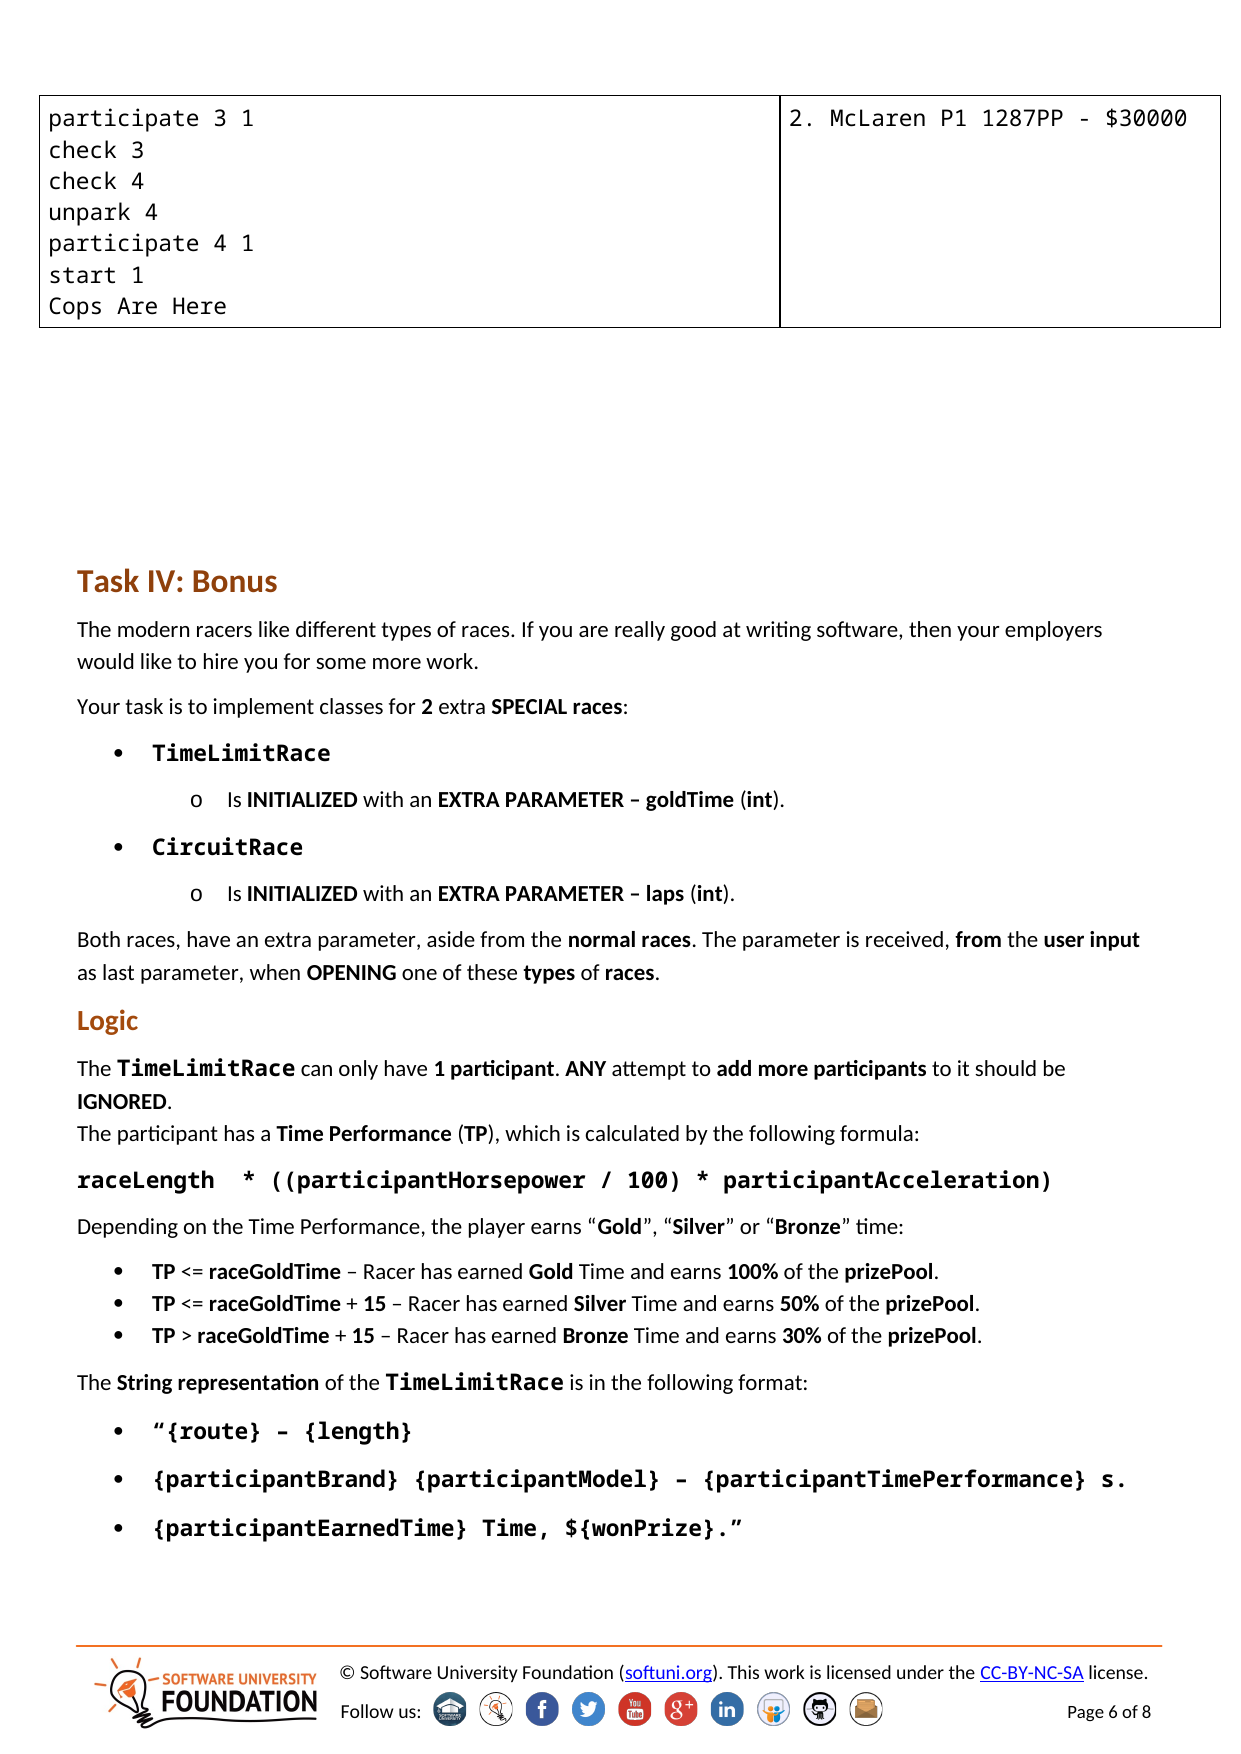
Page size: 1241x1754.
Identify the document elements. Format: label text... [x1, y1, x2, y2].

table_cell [40, 96, 779, 327]
text raceLength * ((participantHorsepower / 100) * participantAcceleration) [77, 1164, 1163, 1195]
list “{route} – {length} [114, 1414, 1163, 1446]
picture [710, 1692, 744, 1726]
list Is INITIALIZED with an EXTRA PARAMETER – laps (int). [189, 879, 1163, 909]
picture [757, 1692, 790, 1726]
list {participantBrand} {participantModel} – {participantTimePerformance} s. [114, 1463, 1163, 1494]
picture [849, 1692, 883, 1726]
subtitle Logic [77, 1002, 1163, 1038]
list Is INITIALIZED with an EXTRA PARAMETER – goldTime (int). [189, 785, 1163, 814]
text The TimeLimitRace can only have 1 participant. ANY attempt to add more participants to it should be IGNORED. The participant has a Time Performance (TP), which is calculated by the following formula: [77, 1052, 1163, 1147]
picture [803, 1692, 837, 1726]
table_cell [781, 96, 1220, 327]
picture [572, 1692, 605, 1726]
list TP <= raceGoldTime – Racer has earned Gold Time and earns 100% of the prizePool. [114, 1257, 1163, 1285]
picture [618, 1692, 652, 1726]
list TimeLimitRace [114, 737, 1163, 768]
text Both races, have an extra parameter, aside from the normal races. The parameter is received, from the user input as last parameter, when OPENING one of these types of races. [77, 926, 1163, 986]
text Depending on the Time Performance, the player earns “Gold”, “Silver” or “Bronze” time: [77, 1212, 1163, 1240]
picture [433, 1692, 467, 1726]
picture [479, 1692, 513, 1726]
list TP > raceGoldTime + 15 – Racer has earned Bronze Time and earns 30% of the prizePool. [114, 1321, 1163, 1349]
picture [93, 1656, 317, 1729]
subtitle Task IV: Bonus [77, 560, 1163, 601]
text The modern racers like different types of races. If you are really good at writing software, then your employers would like to hire you for some more work. [77, 615, 1163, 675]
picture [664, 1692, 698, 1726]
text Your task is to implement classes for 2 extra SPECIAL races: [77, 692, 1163, 720]
list CircuitRace [114, 831, 1163, 862]
picture [525, 1692, 559, 1726]
text The String representation of the TimeLimitRace is in the following format: [77, 1366, 1163, 1397]
list TP <= raceGoldTime + 15 – Racer has earned Silver Time and earns 50% of the prizePool. [114, 1289, 1163, 1317]
list {participantEarnedTime} Time, ${wonPrize}.” [114, 1511, 1163, 1543]
